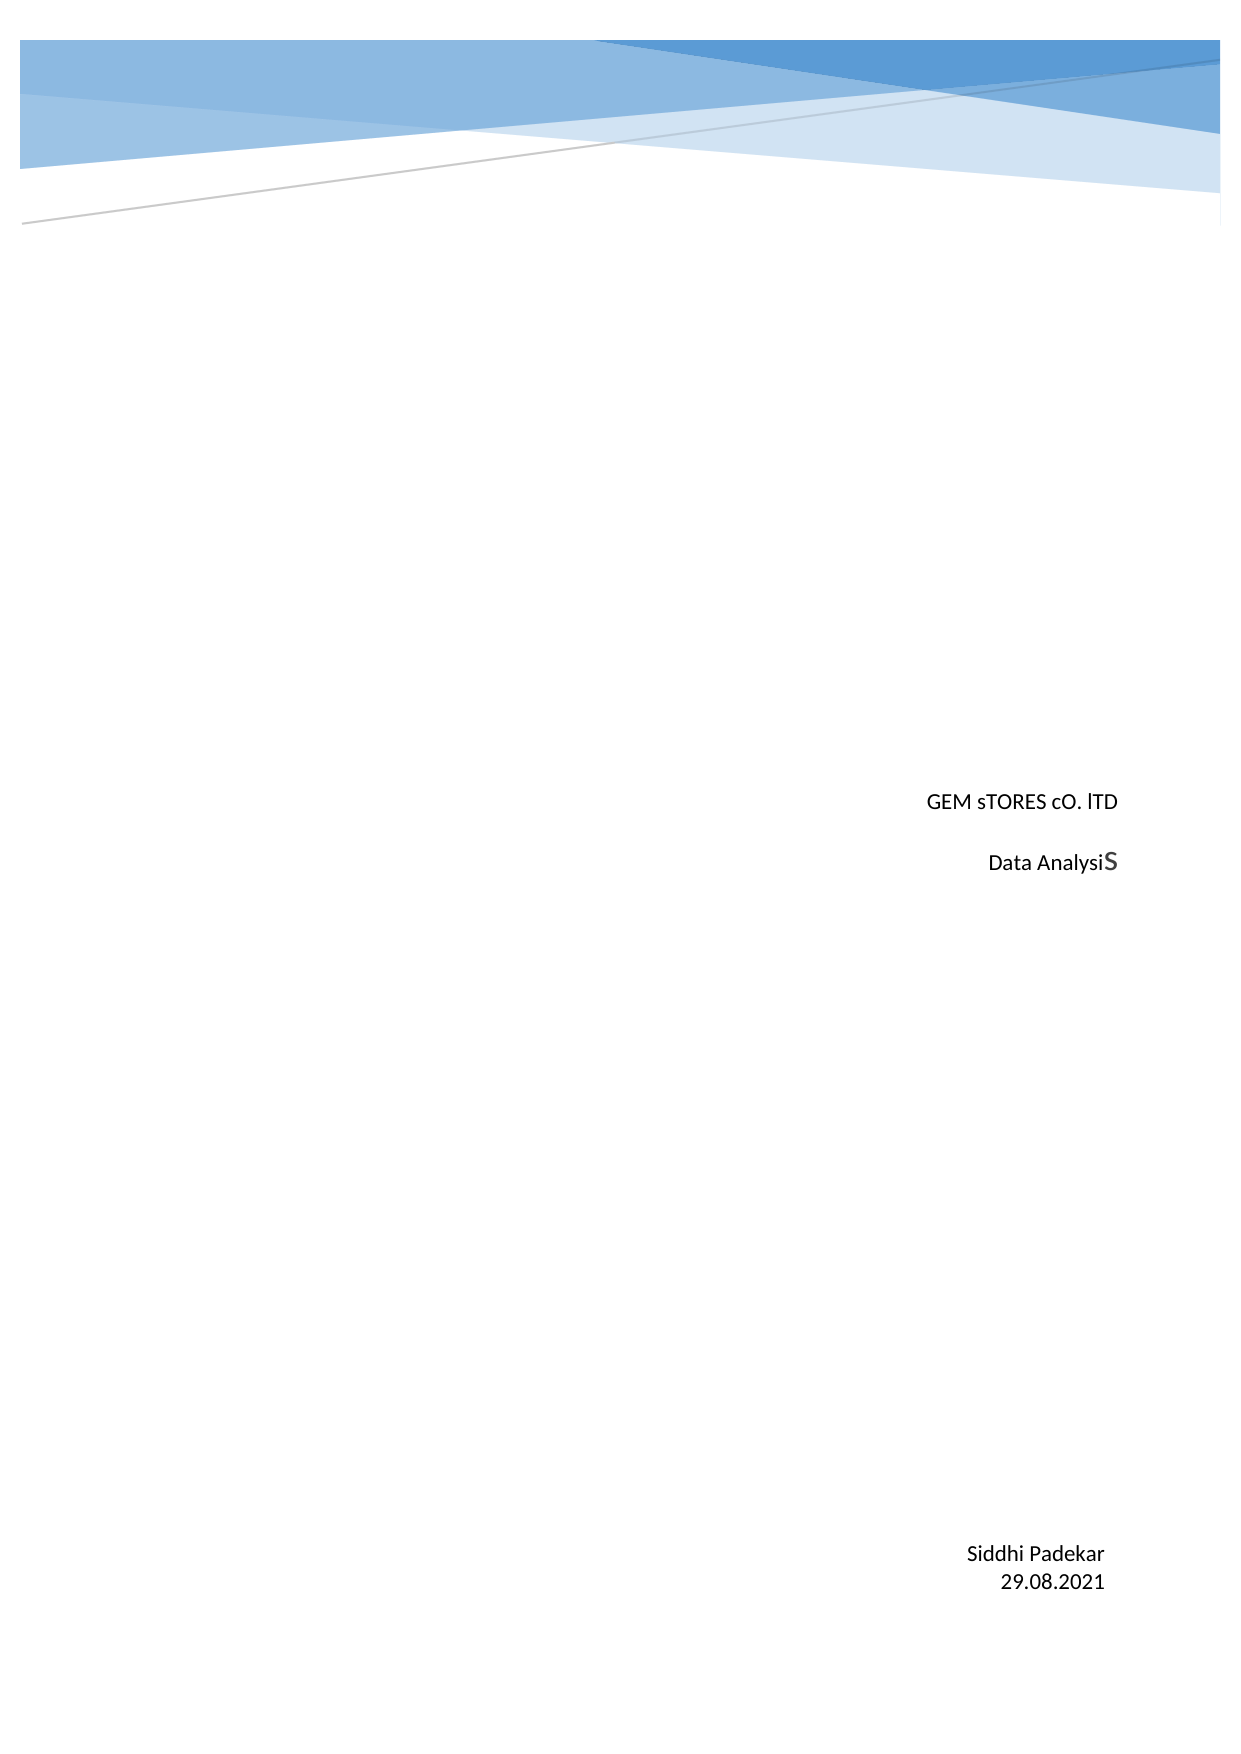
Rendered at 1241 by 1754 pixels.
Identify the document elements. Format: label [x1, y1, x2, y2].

picture [20, 40, 1221, 240]
